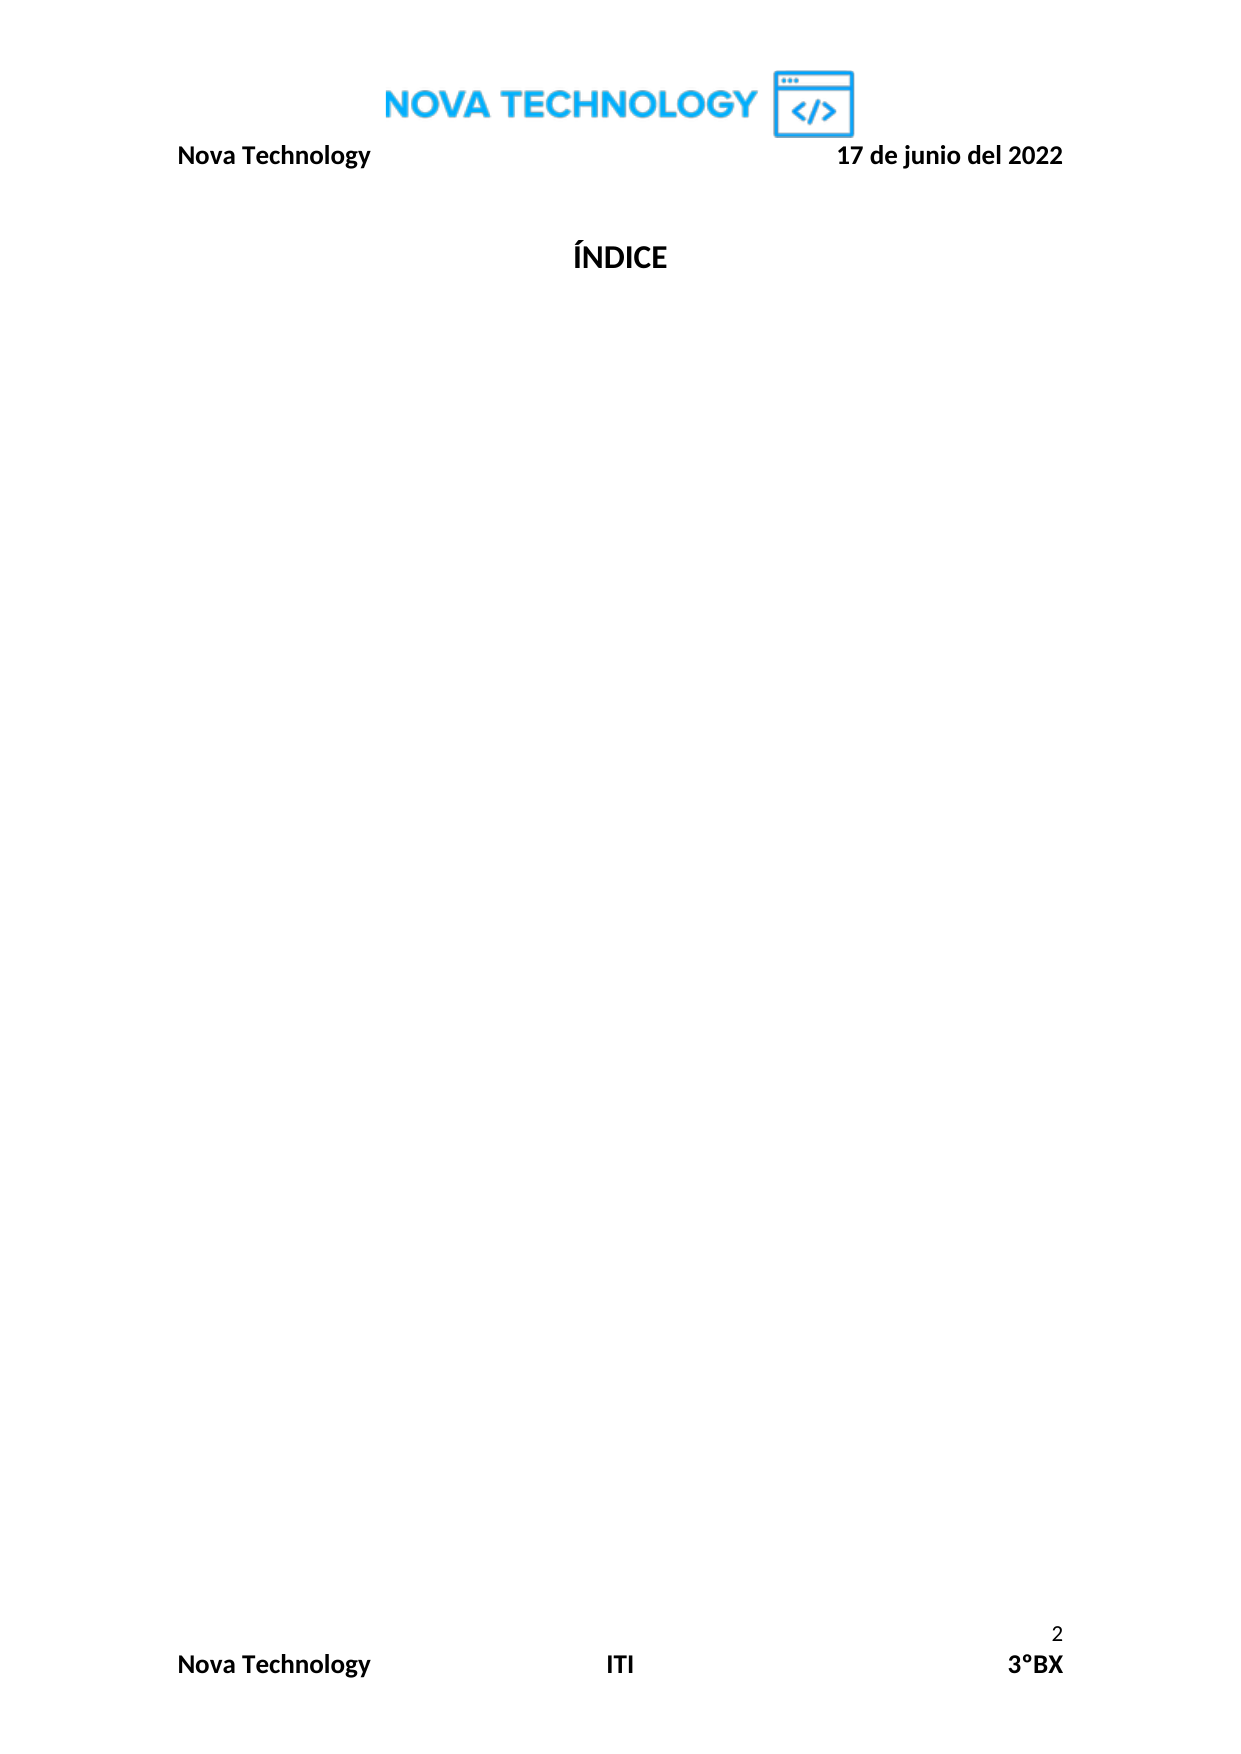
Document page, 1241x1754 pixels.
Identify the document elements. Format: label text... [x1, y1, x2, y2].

picture [385, 70, 855, 138]
text ÍNDICE [177, 236, 1063, 277]
